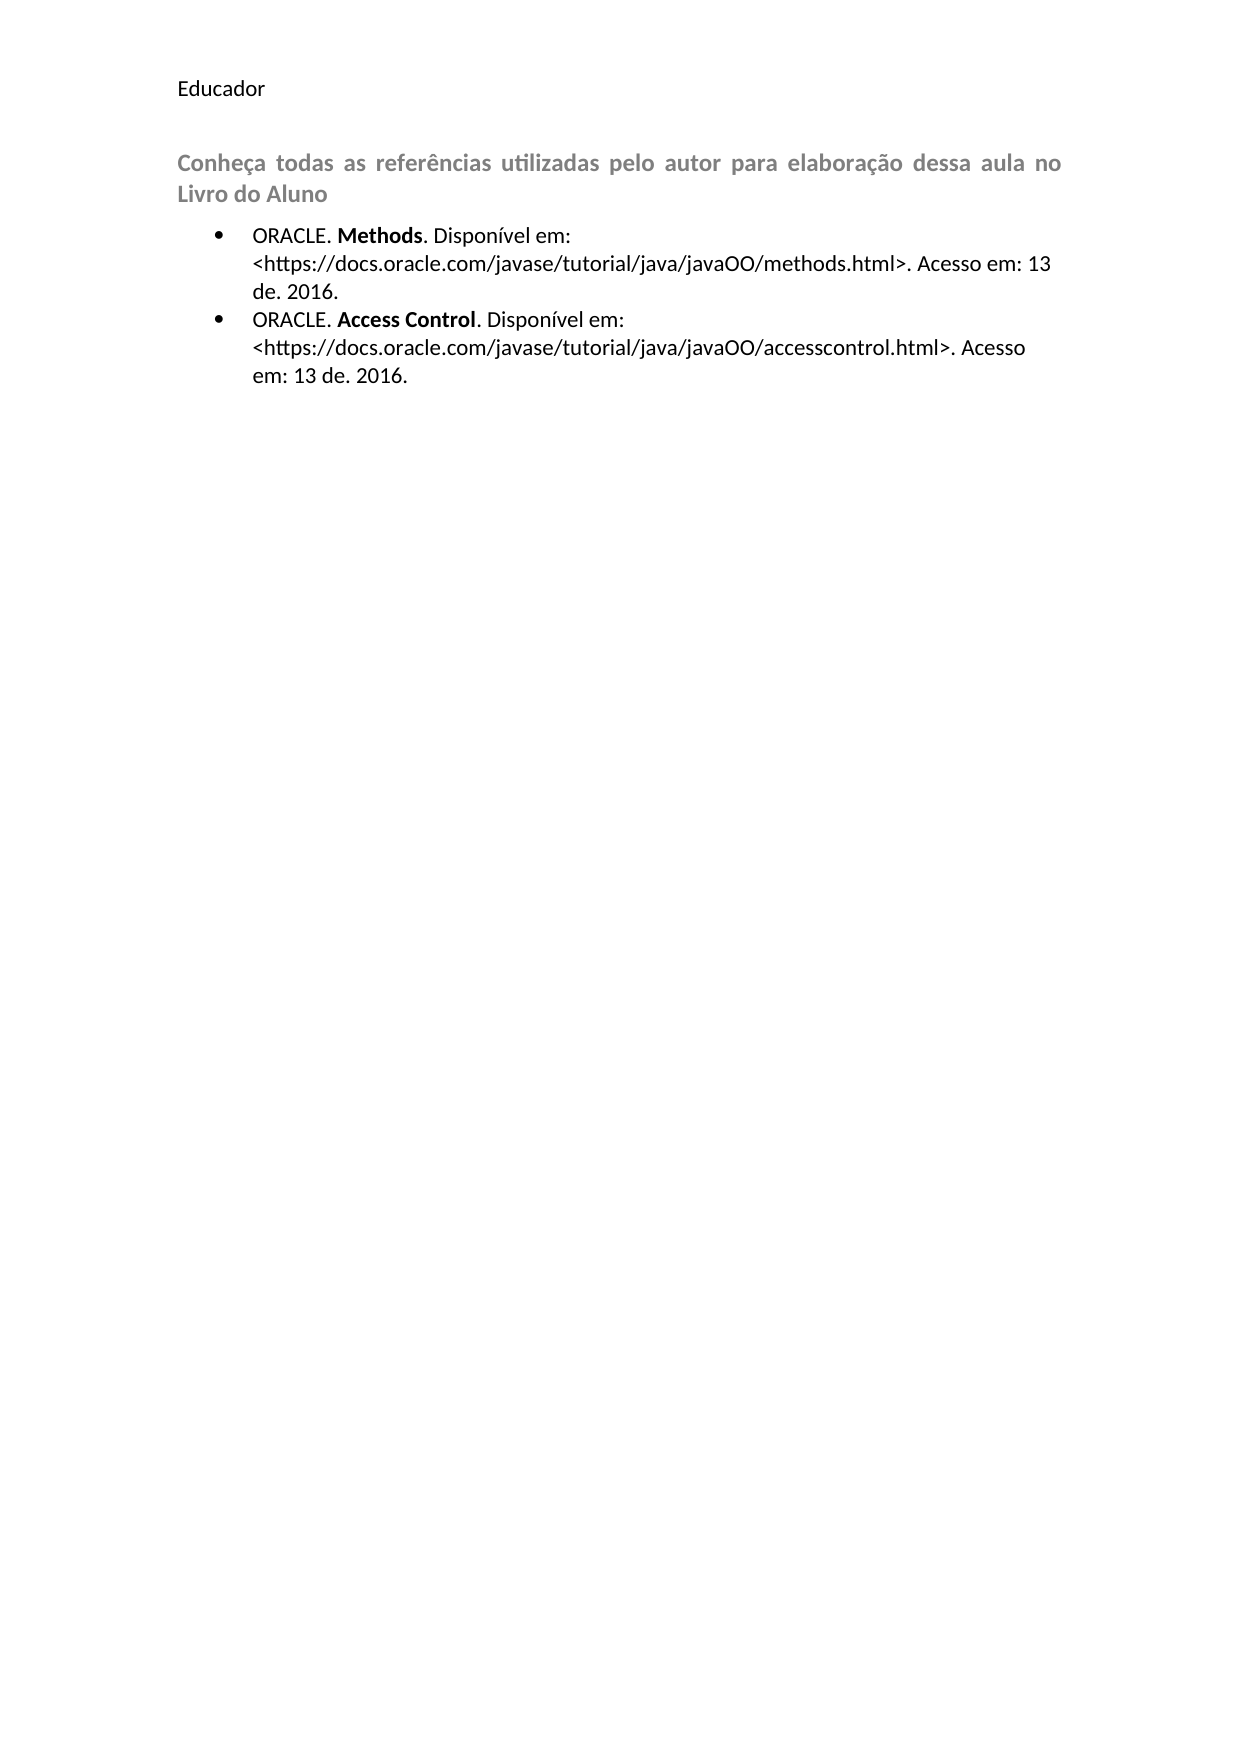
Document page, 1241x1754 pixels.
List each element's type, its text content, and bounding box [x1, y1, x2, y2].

list ORACLE. Access Control. Disponível em: <https://docs.oracle.com/javase/tutorial/java/javaOO/accesscontrol.html>. Acesso em: 13 de. 2016. [215, 305, 1063, 389]
list ORACLE. Methods. Disponível em: <https://docs.oracle.com/javase/tutorial/java/javaOO/methods.html>. Acesso em: 13 de. 2016. [215, 221, 1063, 305]
subtitle Conheça todas as referências utilizadas pelo autor para elaboração dessa aula no Livro do Aluno [177, 148, 1063, 209]
